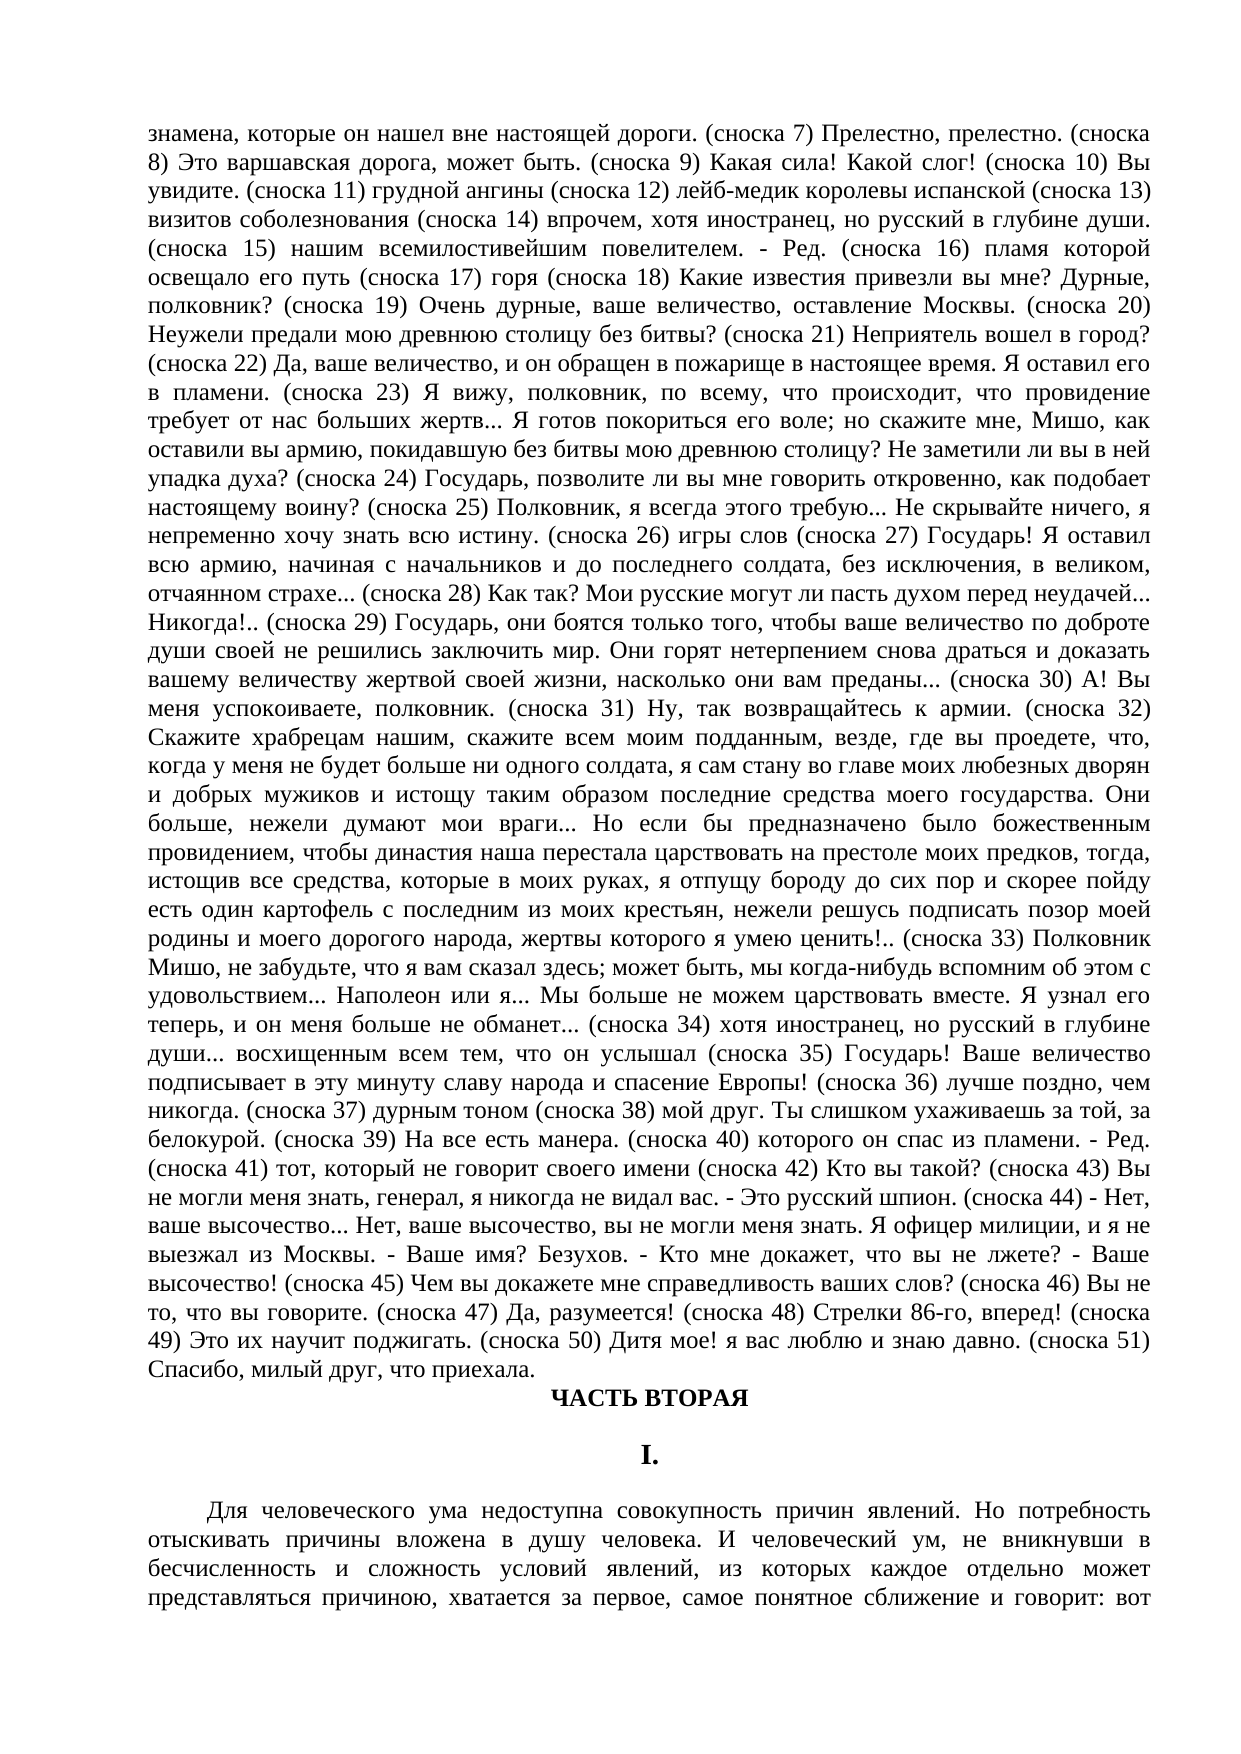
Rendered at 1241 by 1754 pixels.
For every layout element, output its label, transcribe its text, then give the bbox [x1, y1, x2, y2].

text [148, 118, 1152, 1383]
subtitle I. [148, 1437, 1152, 1470]
subtitle ЧАСТЬ ВТОРАЯ [148, 1383, 1152, 1412]
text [148, 1495, 1152, 1610]
